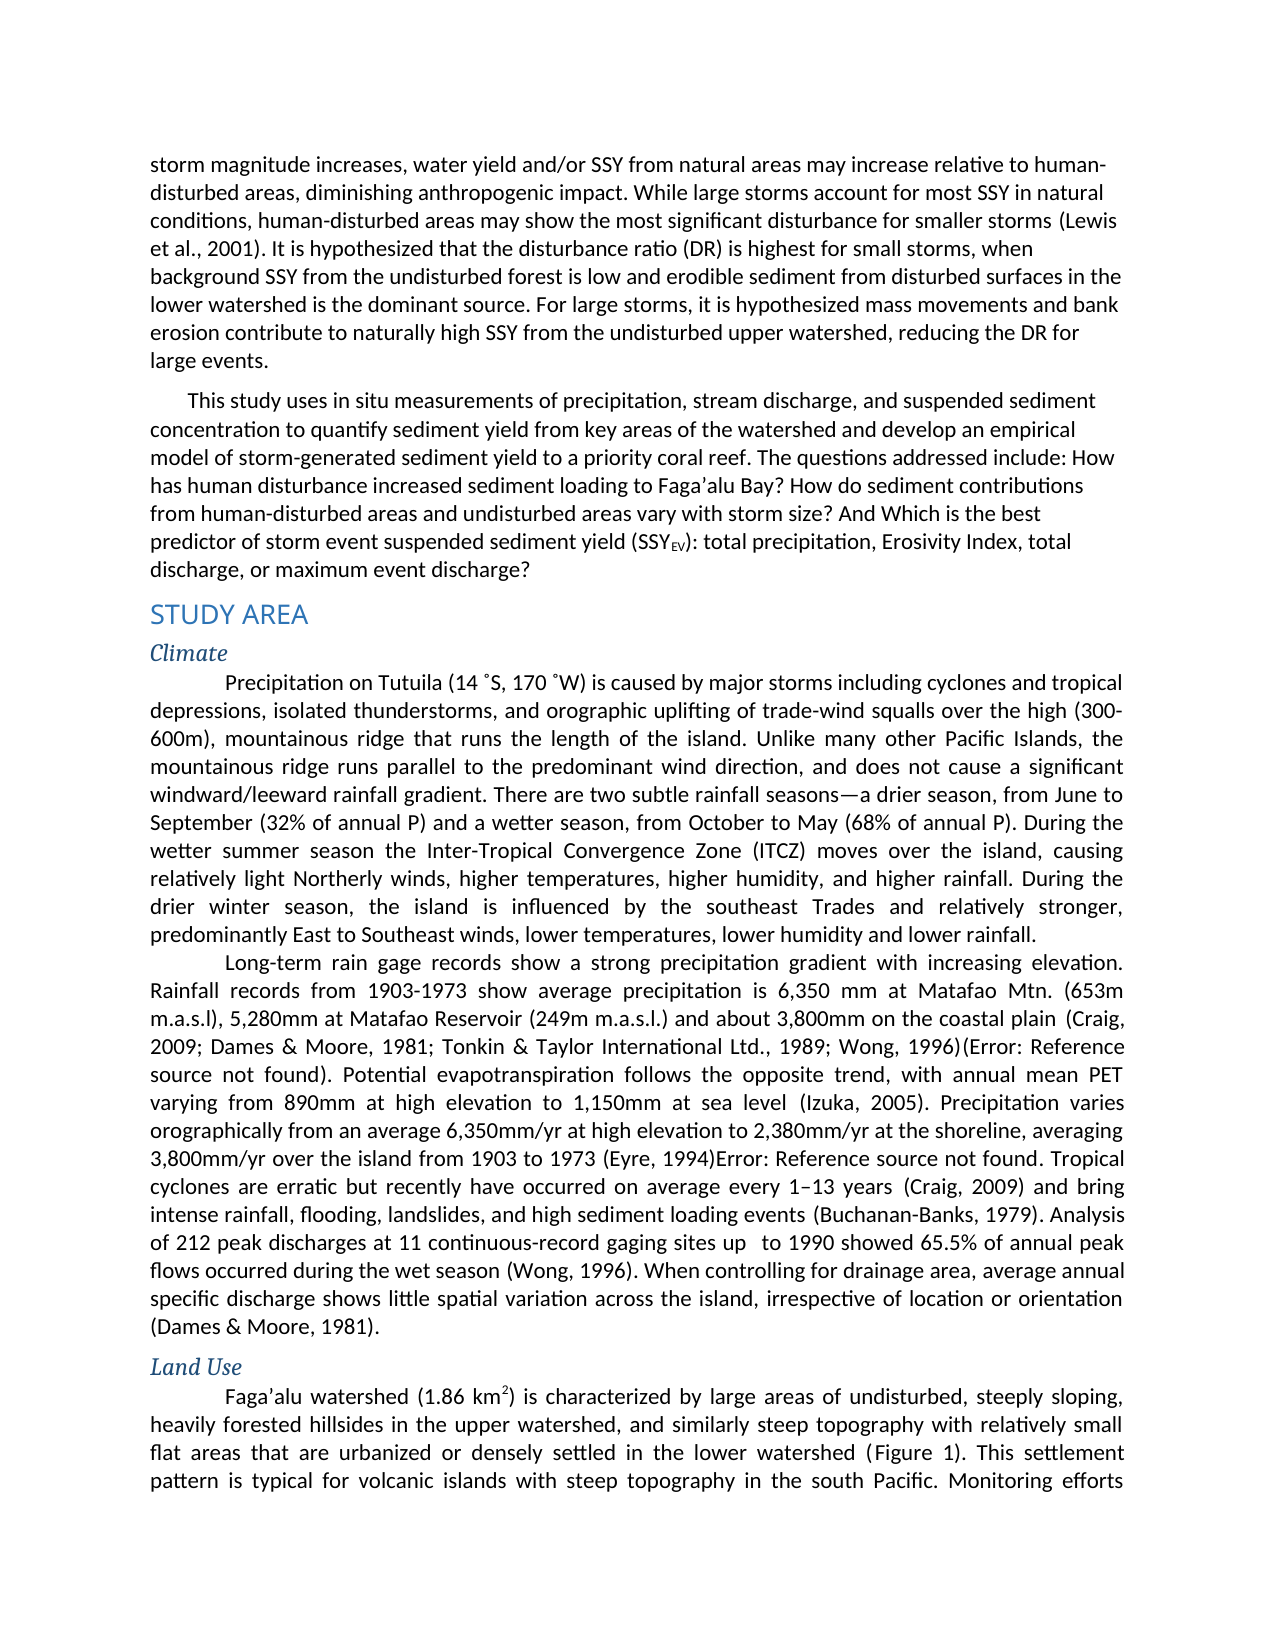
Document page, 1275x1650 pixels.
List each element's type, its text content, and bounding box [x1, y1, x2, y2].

subtitle Climate [150, 639, 1125, 668]
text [150, 150, 1125, 374]
subtitle Land Use [150, 1353, 1125, 1382]
list Precipitation on Tutuila (14 ˚S, 170 ˚W) is caused by major storms including cyclones and tropical depressions, isolated thunderstorms, and orographic uplifting of trade-wind squalls over the high (300-600m), mountainous ridge that runs the length of the island. Unlike many other Pacific Islands, the mountainous ridge runs parallel to the predominant wind direction, and does not cause a significant windward/leeward rainfall gradient. There are two subtle rainfall seasons—a drier season, from June to September (32% of annual P) and a wetter season, from October to May (68% of annual P). During the wetter summer season the Inter-Tropical Convergence Zone (ITCZ) moves over the island, causing relatively light Northerly winds, higher temperatures, higher humidity, and higher rainfall. During the drier winter season, the island is influenced by the southeast Trades and relatively stronger, predominantly East to Southeast winds, lower temperatures, lower humidity and lower rainfall. [150, 668, 1125, 948]
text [150, 1382, 1125, 1494]
subtitle STUDY AREA [150, 595, 1125, 632]
text This study uses in situ measurements of precipitation, stream discharge, and suspended sediment concentration to quantify sediment yield from key areas of the watershed and develop an empirical model of storm-generated sediment yield to a priority coral reef. The questions addressed include: How has human disturbance increased sediment loading to Faga’alu Bay? How do sediment contributions from human-disturbed areas and undisturbed areas vary with storm size? And Which is the best predictor of storm event suspended sediment yield (SSYEV): total precipitation, Erosivity Index, total discharge, or maximum event discharge? [150, 387, 1125, 583]
